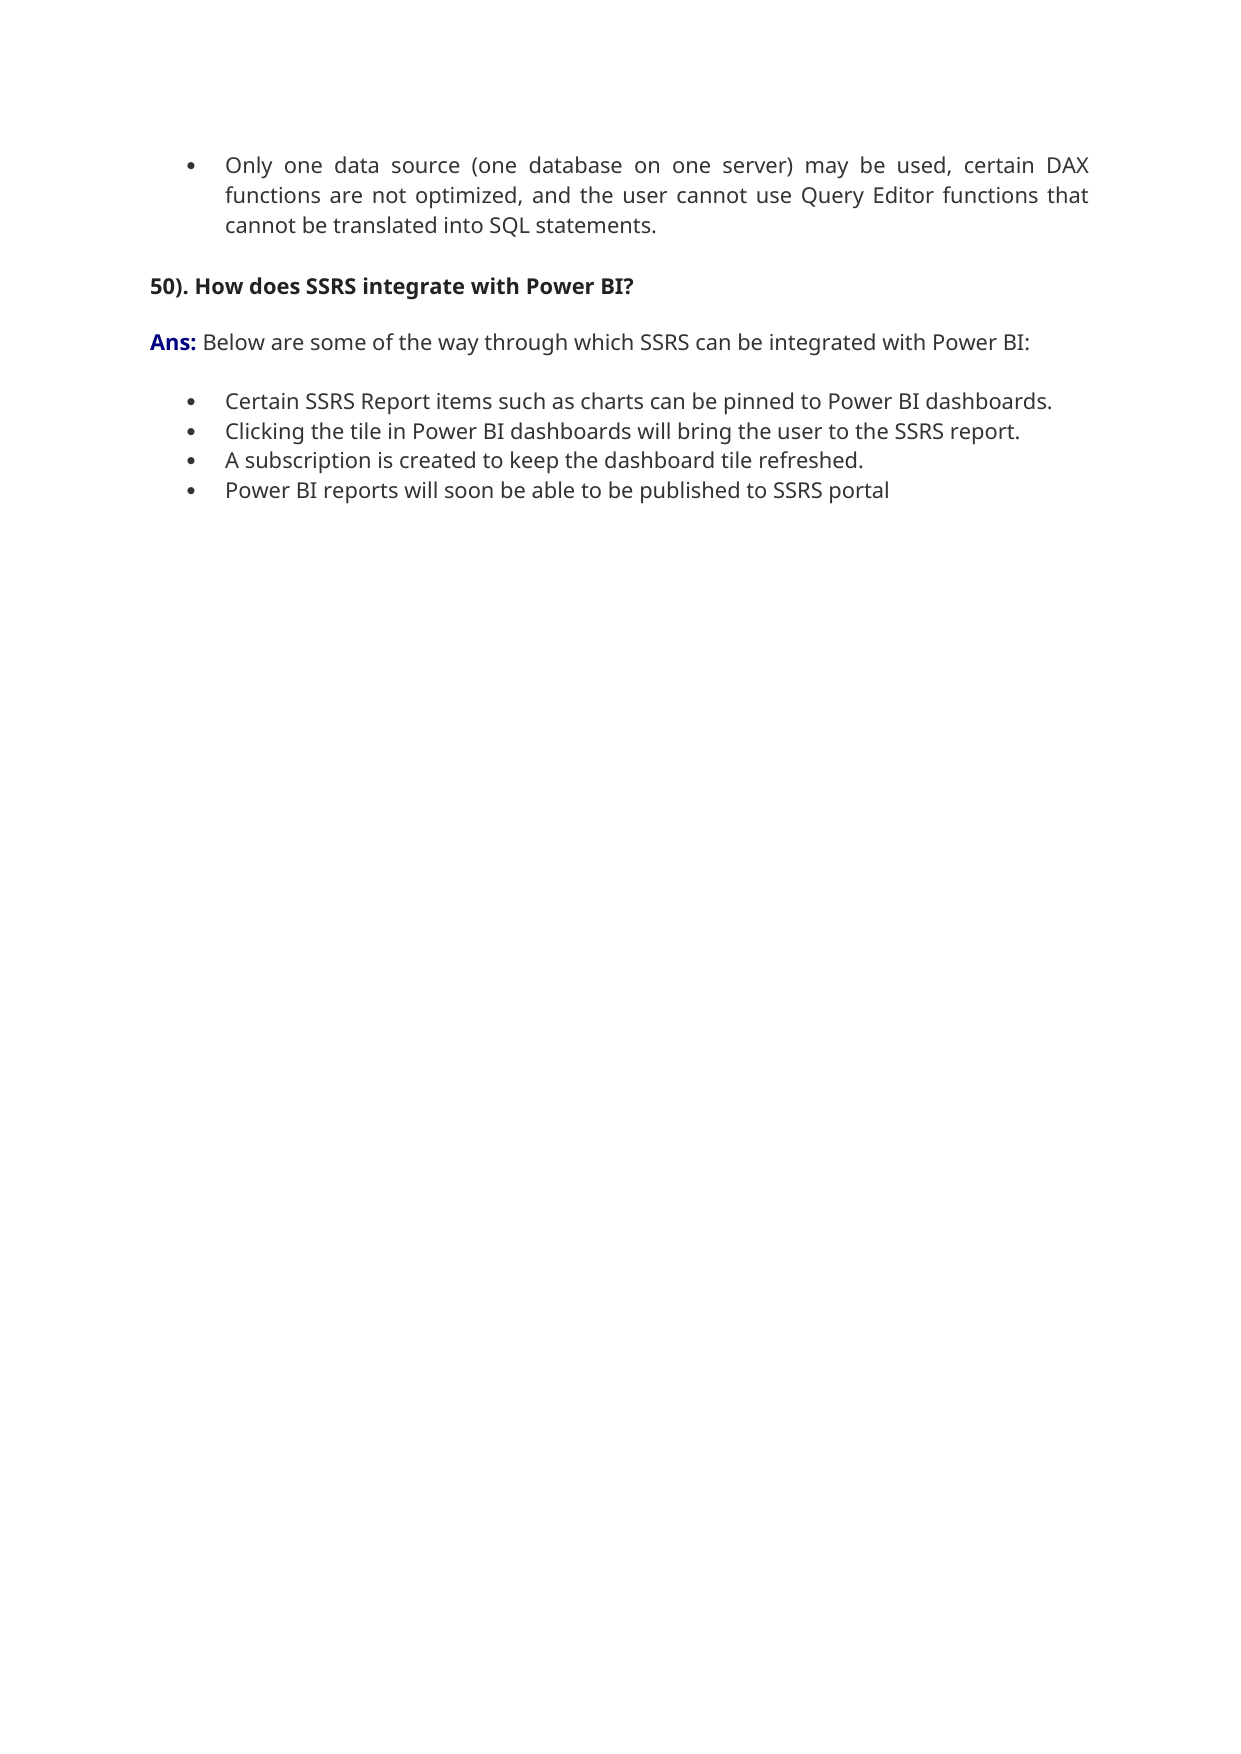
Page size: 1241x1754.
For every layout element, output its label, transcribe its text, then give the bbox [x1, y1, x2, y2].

text 50). How does SSRS integrate with Power BI? [150, 271, 1090, 300]
list A subscription is created to keep the dashboard tile refreshed. [187, 445, 1090, 475]
list Only one data source (one database on one server) may be used, certain DAX functions are not optimized, and the user cannot use Query Editor functions that cannot be translated into SQL statements. [187, 150, 1090, 239]
list Certain SSRS Report items such as charts can be pinned to Power BI dashboards. [187, 386, 1090, 416]
text Ans: Below are some of the way through which SSRS can be integrated with Power BI: [150, 316, 1090, 357]
list Clicking the tile in Power BI dashboards will bring the user to the SSRS report. [187, 416, 1090, 445]
list Power BI reports will soon be able to be published to SSRS portal [187, 475, 1090, 505]
